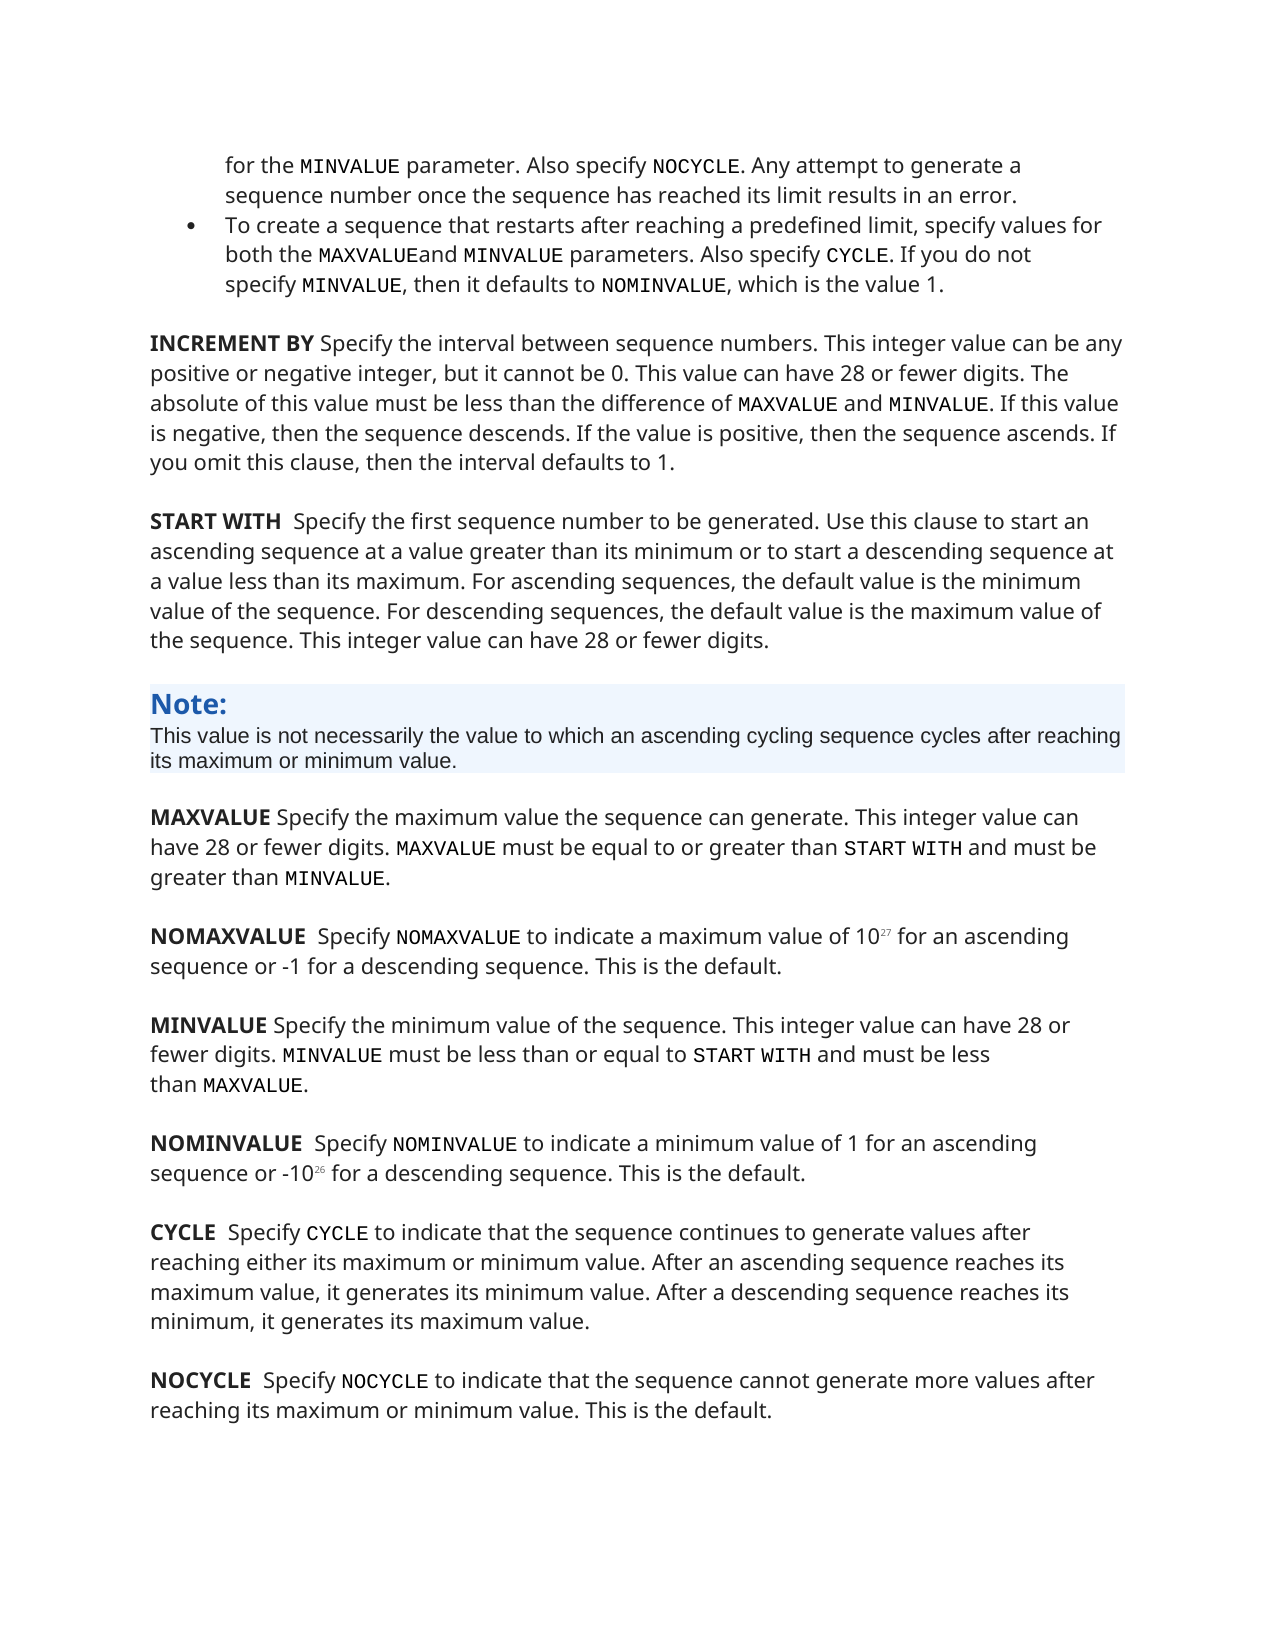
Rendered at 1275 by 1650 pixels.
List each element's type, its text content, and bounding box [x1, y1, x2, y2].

text NOMINVALUE Specify NOMINVALUE to indicate a minimum value of 1 for an ascending sequence or -1026 for a descending sequence. This is the default. [150, 1128, 1125, 1188]
text NOMAXVALUE Specify NOMAXVALUE to indicate a maximum value of 1027 for an ascending sequence or -1 for a descending sequence. This is the default. [150, 921, 1125, 980]
text INCREMENT BY Specify the interval between sequence numbers. This integer value can be any positive or negative integer, but it cannot be 0. This value can have 28 or fewer digits. The absolute of this value must be less than the difference of MAXVALUE and MINVALUE. If this value is negative, then the sequence descends. If the value is positive, then the sequence ascends. If you omit this clause, then the interval defaults to 1. [150, 328, 1125, 477]
text CYCLE Specify CYCLE to indicate that the sequence continues to generate values after reaching either its maximum or minimum value. After an ascending sequence reaches its maximum value, it generates its minimum value. After a descending sequence reaches its minimum, it generates its maximum value. [150, 1217, 1125, 1336]
text START WITH Specify the first sequence number to be generated. Use this clause to start an ascending sequence at a value greater than its minimum or to start a descending sequence at a value less than its maximum. For ascending sequences, the default value is the minimum value of the sequence. For descending sequences, the default value is the maximum value of the sequence. This integer value can have 28 or fewer digits. [150, 506, 1125, 655]
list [187, 150, 1125, 209]
text Note: [150, 684, 1125, 723]
text NOCYCLE Specify NOCYCLE to indicate that the sequence cannot generate more values after reaching its maximum or minimum value. This is the default. [150, 1365, 1125, 1425]
list To create a sequence that restarts after reaching a predefined limit, specify values for both the MAXVALUEand MINVALUE parameters. Also specify CYCLE. If you do not specify MINVALUE, then it defaults to NOMINVALUE, which is the value 1. [187, 209, 1125, 299]
text MINVALUE Specify the minimum value of the sequence. This integer value can have 28 or fewer digits. MINVALUE must be less than or equal to START WITH and must be less than MAXVALUE. [150, 1009, 1125, 1099]
text This value is not necessarily the value to which an ascending cycling sequence cycles after reaching its maximum or minimum value. [150, 723, 1125, 773]
text MAXVALUE Specify the maximum value the sequence can generate. This integer value can have 28 or fewer digits. MAXVALUE must be equal to or greater than START WITH and must be greater than MINVALUE. [150, 802, 1125, 892]
